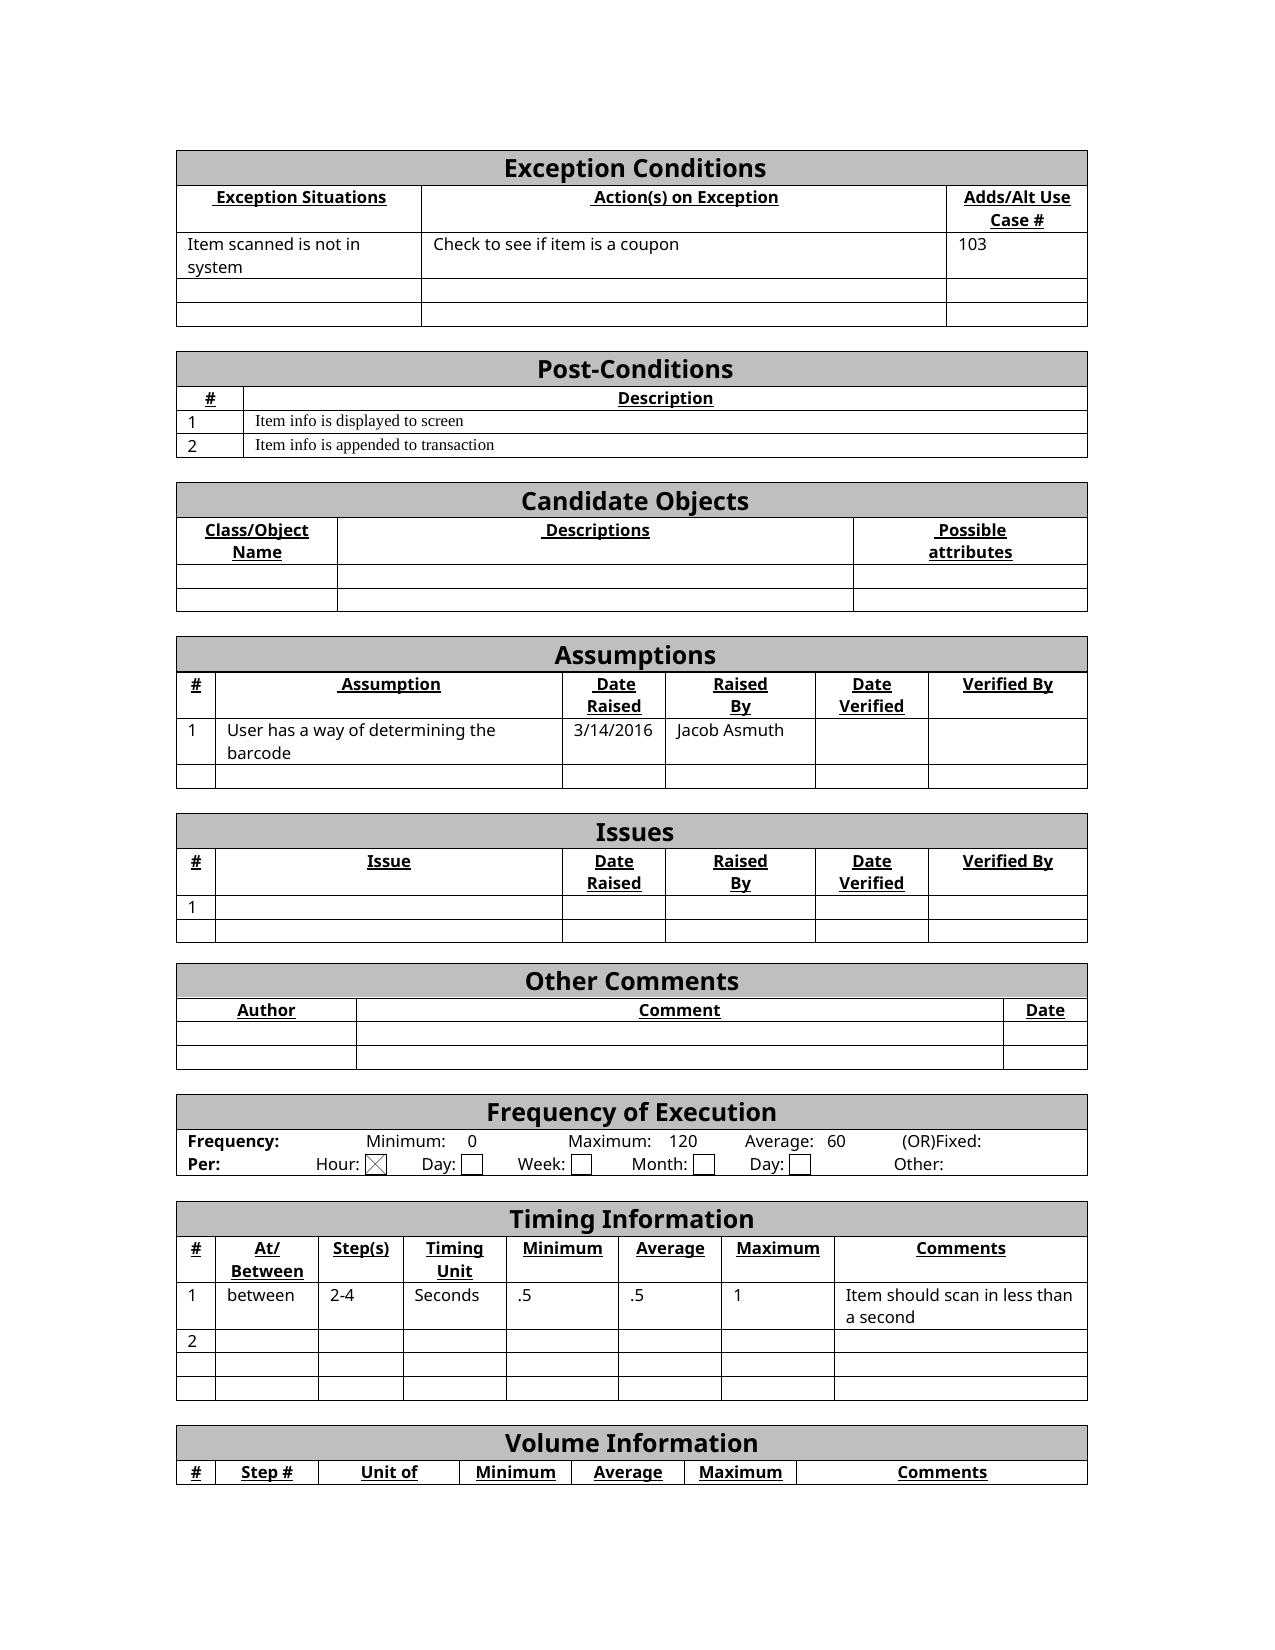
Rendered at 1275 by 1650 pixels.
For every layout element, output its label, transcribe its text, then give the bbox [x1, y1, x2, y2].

table_cell Step(s) [319, 1237, 403, 1282]
table_cell [619, 1330, 721, 1352]
table_cell [216, 920, 562, 942]
table_cell [816, 896, 928, 918]
table_cell [507, 1330, 618, 1352]
table_header Issues [177, 814, 1087, 848]
table_cell [319, 1377, 403, 1400]
table_cell [929, 896, 1087, 918]
table_cell 1 [177, 719, 215, 764]
table_cell # [177, 1237, 215, 1282]
table_cell [835, 1377, 1087, 1400]
table_cell Jacob Asmuth [666, 719, 815, 764]
table_cell Minimum [460, 1461, 571, 1484]
table_cell Item should scan in less than a second [835, 1283, 1087, 1328]
table_cell [319, 1353, 403, 1376]
table_cell [404, 1353, 506, 1376]
table_cell Action(s) on Exception [422, 186, 946, 232]
table_cell [216, 1377, 318, 1400]
table_header Candidate Objects [177, 483, 1087, 517]
table_cell [666, 896, 815, 918]
table_cell [816, 920, 928, 942]
table_cell [619, 1353, 721, 1376]
table_cell [929, 719, 1087, 764]
table_cell 1 [177, 1283, 215, 1328]
table_cell [177, 765, 215, 788]
table_cell Seconds [404, 1283, 506, 1328]
table_cell [357, 1046, 1003, 1069]
table_cell [835, 1353, 1087, 1376]
table_cell # [177, 387, 243, 409]
table_cell Date Raised [563, 849, 665, 895]
table_header Volume Information [177, 1426, 1087, 1460]
table_cell Average [572, 1461, 684, 1484]
table_cell Comments [835, 1237, 1087, 1282]
table_cell [177, 589, 337, 611]
table_cell [404, 1330, 506, 1352]
table_cell Possible attributes [854, 518, 1087, 564]
table_cell [216, 1353, 318, 1376]
table_cell [1004, 1046, 1087, 1069]
table_cell [563, 765, 665, 788]
table_cell [177, 303, 421, 326]
table_cell # [177, 673, 215, 718]
table_cell [835, 1330, 1087, 1352]
table_cell [507, 1353, 618, 1376]
table_cell [816, 765, 928, 788]
table_cell Item info is displayed to screen [244, 411, 1087, 433]
table_cell [177, 565, 337, 587]
table_cell [947, 279, 1087, 302]
table_cell Date Verified [816, 849, 928, 895]
table_cell [404, 1377, 506, 1400]
table_cell [666, 920, 815, 942]
table_cell Frequency: Minimum: 0 Maximum: 120 Average: 60 (OR)Fixed: Per: Hour: Day: Week: Month: Day: Other: [177, 1130, 1087, 1175]
table_header Timing Information [177, 1202, 1087, 1236]
table_header Assumptions [177, 637, 1087, 671]
table_cell At/ Between [216, 1237, 318, 1282]
table_cell [619, 1377, 721, 1400]
table_cell 1 [722, 1283, 834, 1328]
table_cell Adds/Alt Use Case # [947, 186, 1087, 232]
table_cell 1 [177, 896, 215, 918]
table_cell [177, 1022, 356, 1045]
table_cell [929, 765, 1087, 788]
table_cell 1 [177, 411, 243, 433]
table_cell [177, 1046, 356, 1069]
table_cell [666, 765, 815, 788]
table_cell [722, 1377, 834, 1400]
table_cell Item scanned is not in system [177, 233, 421, 278]
table_cell [563, 896, 665, 918]
table_cell [422, 279, 946, 302]
table_cell [319, 1330, 403, 1352]
table_cell 2-4 [319, 1283, 403, 1328]
table_cell [338, 589, 853, 611]
table_cell [507, 1377, 618, 1400]
table_cell Date Verified [816, 673, 928, 718]
table_cell Date [1004, 999, 1087, 1021]
table_header Exception Conditions [177, 151, 1087, 185]
table_cell Assumption [216, 673, 562, 718]
table_cell [1004, 1022, 1087, 1045]
table_cell [854, 589, 1087, 611]
table_cell Average [619, 1237, 721, 1282]
table_cell [177, 279, 421, 302]
table_cell Comments [797, 1461, 1087, 1484]
table_cell [722, 1353, 834, 1376]
table_cell Comment [357, 999, 1003, 1021]
table_cell Minimum [507, 1237, 618, 1282]
table_cell # [177, 1461, 215, 1484]
table_cell Raised By [666, 673, 815, 718]
table_cell [177, 1353, 215, 1376]
table_cell Verified By [929, 673, 1087, 718]
table_cell 2 [177, 434, 243, 457]
table_cell [216, 896, 562, 918]
table_cell [929, 920, 1087, 942]
table_cell 2 [177, 1330, 215, 1352]
table_cell Check to see if item is a coupon [422, 233, 946, 278]
table_cell .5 [619, 1283, 721, 1328]
table_cell Issue [216, 849, 562, 895]
table_cell 3/14/2016 [563, 719, 665, 764]
table_cell Date Raised [563, 673, 665, 718]
table_cell Class/Object Name [177, 518, 337, 564]
table_cell [216, 1330, 318, 1352]
table_cell [338, 565, 853, 587]
table_cell Descriptions [338, 518, 853, 564]
table_cell [816, 719, 928, 764]
table_cell between [216, 1283, 318, 1328]
table_cell .5 [507, 1283, 618, 1328]
table_cell Description [244, 387, 1087, 409]
table_cell [854, 565, 1087, 587]
table_cell Verified By [929, 849, 1087, 895]
table_cell [216, 765, 562, 788]
table_cell [177, 1377, 215, 1400]
table_cell [722, 1330, 834, 1352]
table_cell [357, 1022, 1003, 1045]
table_cell Raised By [666, 849, 815, 895]
table_cell User has a way of determining the barcode [216, 719, 562, 764]
table_cell # [177, 849, 215, 895]
table_cell Author [177, 999, 356, 1021]
table_cell Step # [216, 1461, 318, 1484]
table_cell Maximum [685, 1461, 796, 1484]
table_cell Exception Situations [177, 186, 421, 232]
table_cell 103 [947, 233, 1087, 278]
table_header Frequency of Execution [177, 1095, 1087, 1129]
table_header Post-Conditions [177, 352, 1087, 386]
table_cell Unit of Measure [319, 1461, 459, 1484]
table_cell [563, 920, 665, 942]
table_cell [947, 303, 1087, 326]
table_cell Item info is appended to transaction [244, 434, 1087, 457]
table_cell [177, 920, 215, 942]
table_cell Maximum [722, 1237, 834, 1282]
table_header Other Comments [177, 964, 1087, 997]
table_cell [422, 303, 946, 326]
table_cell Timing Unit [404, 1237, 506, 1282]
